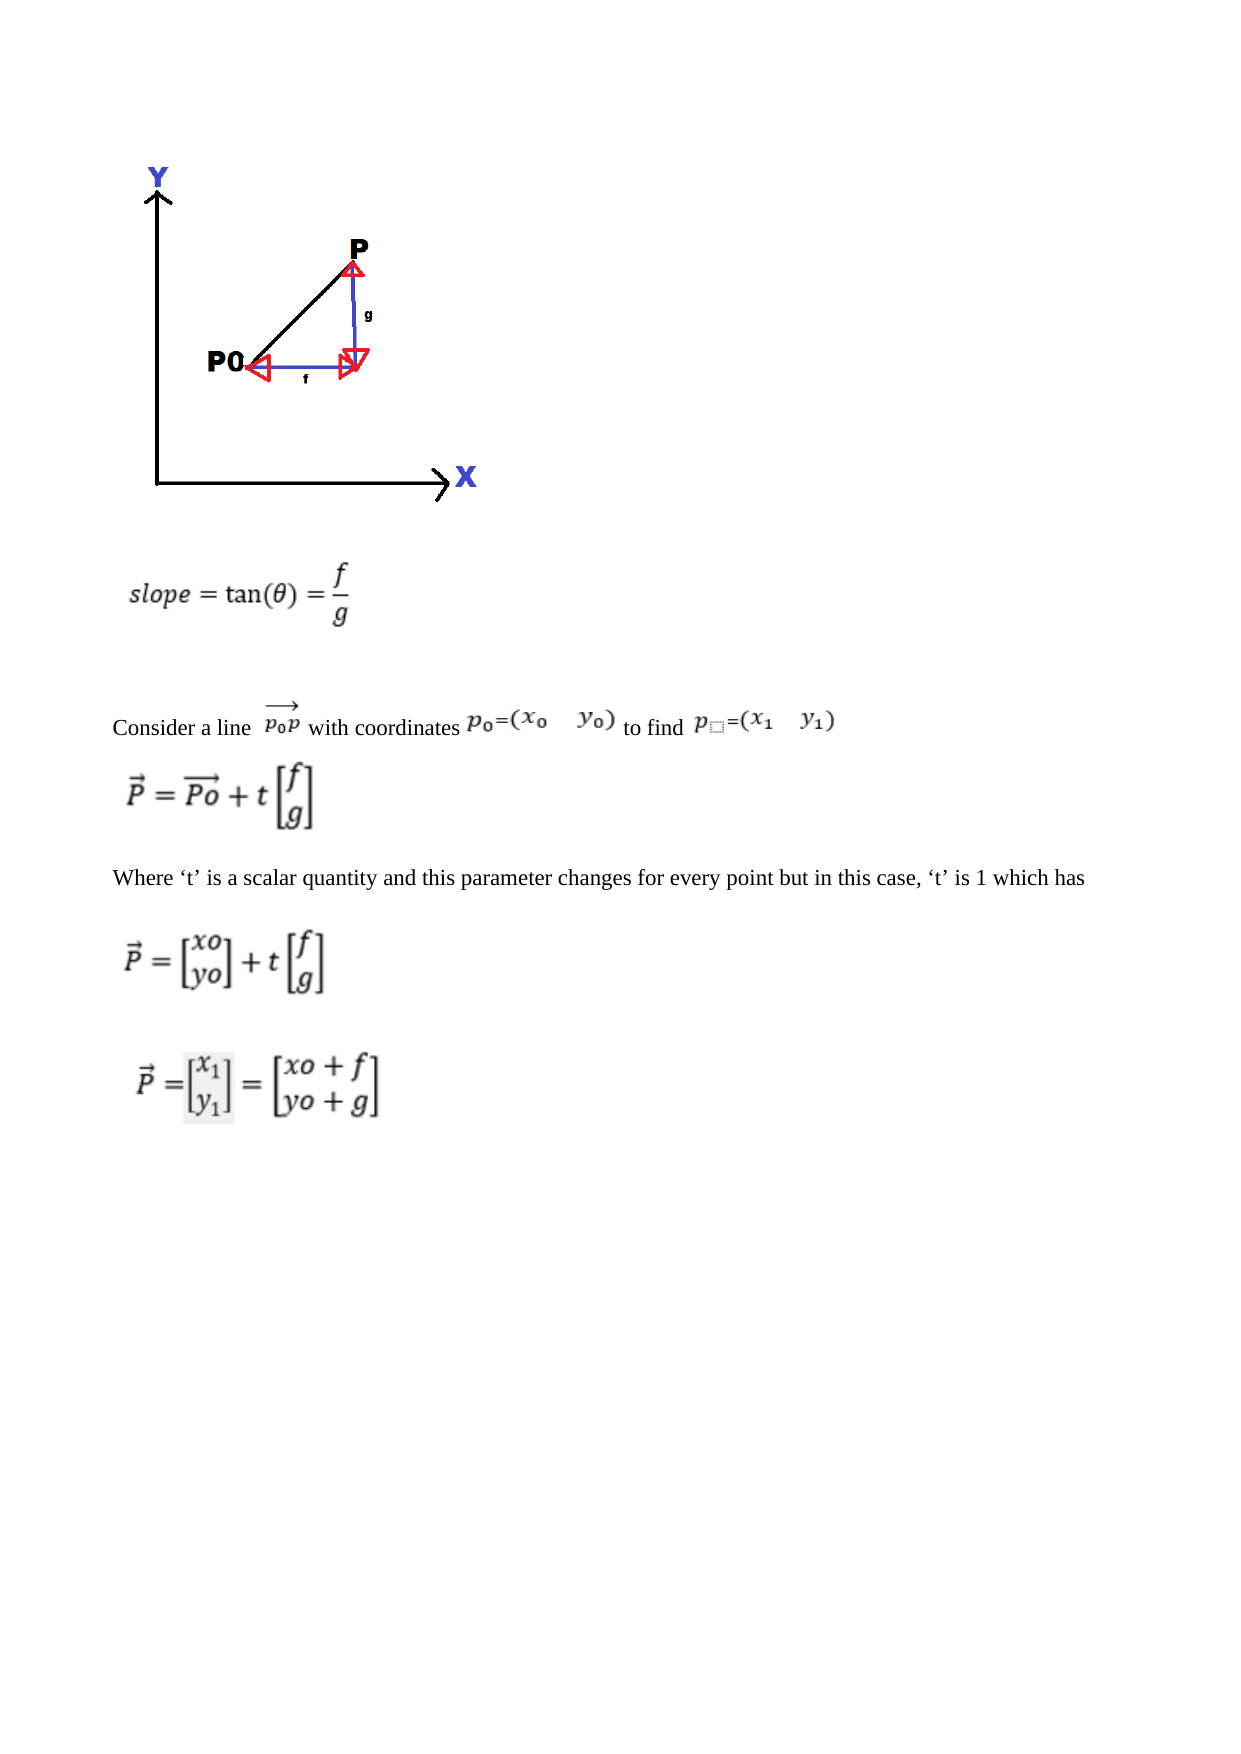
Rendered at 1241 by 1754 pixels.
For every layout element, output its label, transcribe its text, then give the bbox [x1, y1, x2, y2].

picture [112, 911, 341, 1020]
text Consider a line with coordinates to find [112, 699, 1128, 741]
picture [689, 708, 840, 736]
picture [112, 150, 519, 542]
picture [262, 698, 303, 736]
picture [112, 759, 338, 844]
picture [465, 708, 618, 736]
text Where ‘t’ is a scalar quantity and this parameter changes for every point but in this case, ‘t’ is 1 which has [112, 864, 1128, 891]
picture [112, 1040, 403, 1150]
picture [112, 562, 380, 630]
